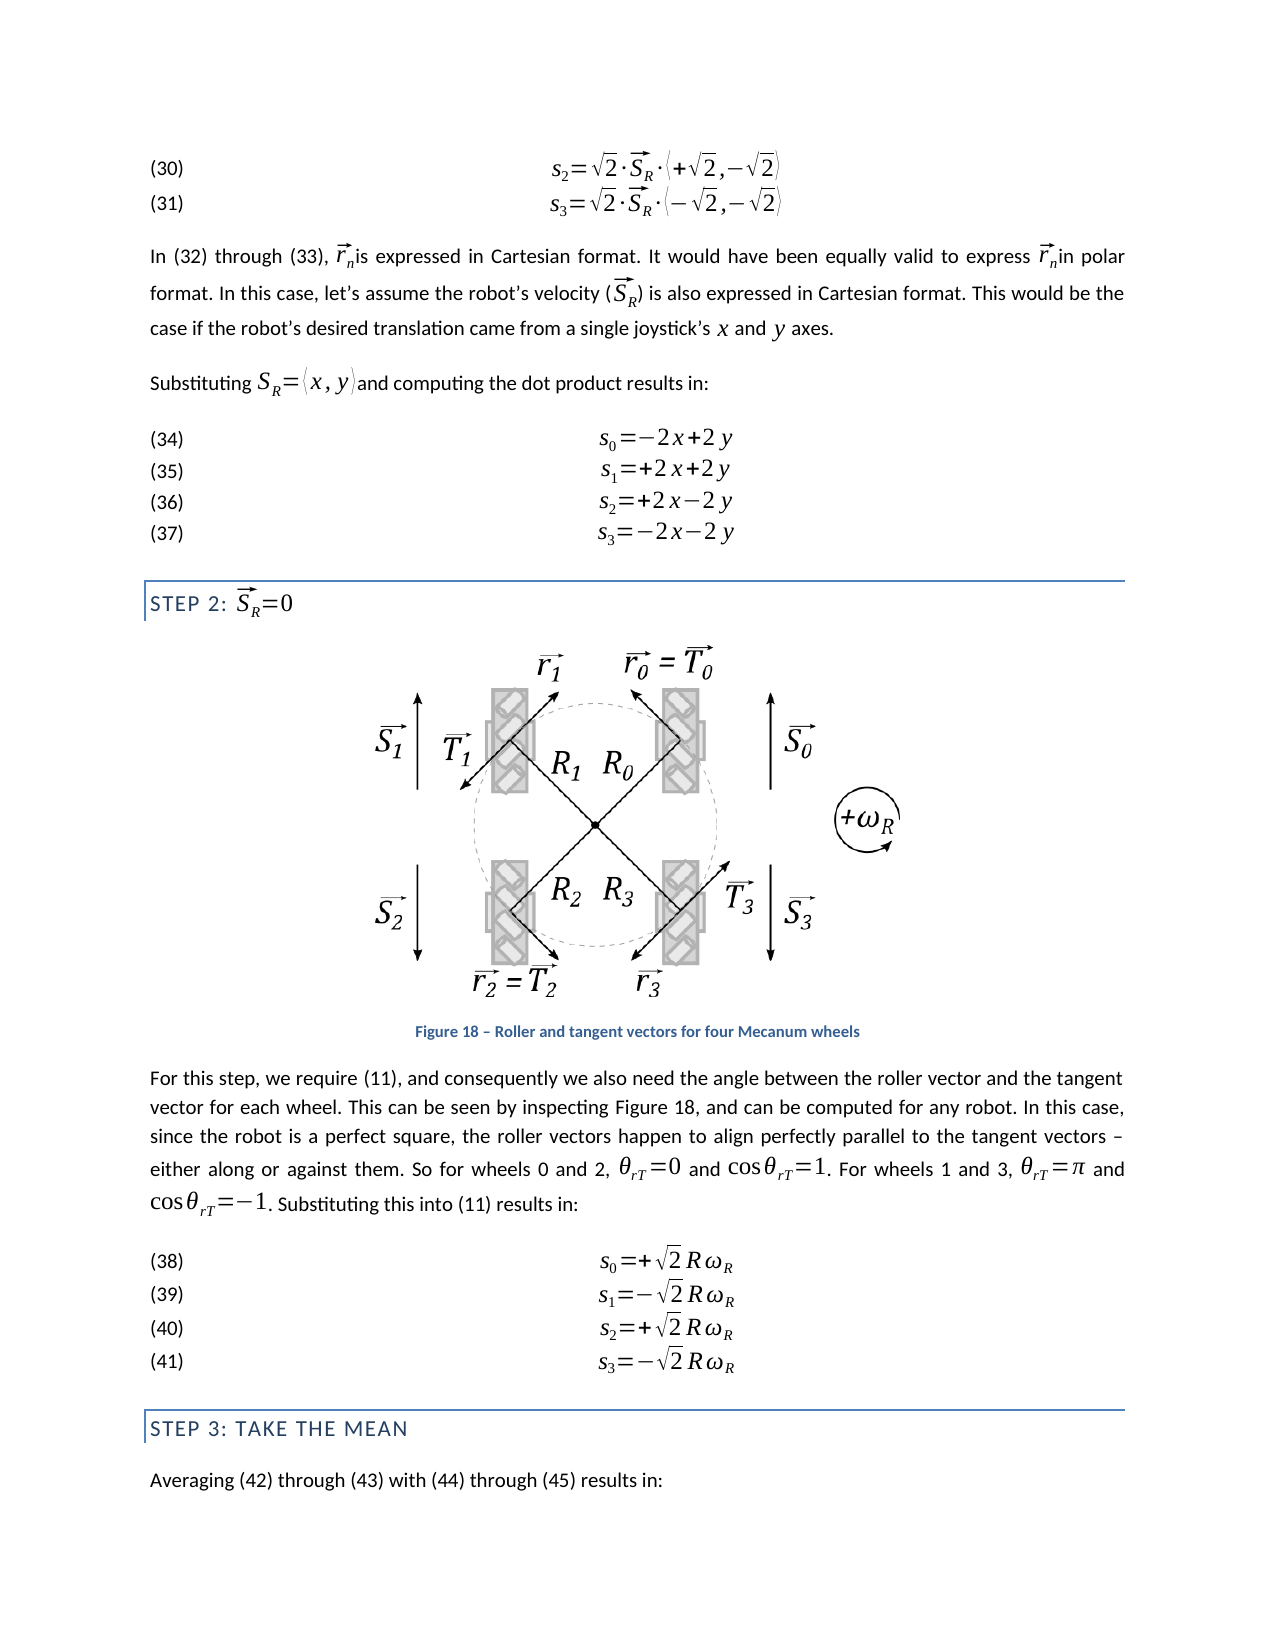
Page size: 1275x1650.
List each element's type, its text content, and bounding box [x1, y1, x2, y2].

table_cell (40) [139, 1311, 195, 1344]
text Averaging (42) through (43) with (44) through (45) results in: [150, 1468, 1125, 1493]
table_cell [195, 1277, 1136, 1311]
table_header (38) [139, 1244, 195, 1277]
table_cell (37) [139, 518, 195, 549]
text In (32) through (33), is expressed in Cartesian format. It would have been equally valid to express in polar format. In this case, let’s assume the robot’s velocity () is also expressed in Cartesian format. This would be the case if the robot’s desired translation came from a single joystick’s and axes. [150, 241, 1125, 342]
table_cell (31) [139, 185, 195, 220]
table_header [195, 1244, 1136, 1277]
table_cell (36) [139, 486, 195, 518]
table_cell (30) [139, 150, 195, 185]
text Substituting and computing the dot product results in: [150, 366, 1125, 399]
table_cell (39) [139, 1277, 195, 1311]
table_cell (41) [139, 1344, 195, 1378]
table_cell [195, 150, 1136, 185]
subtitle Step 3: Take the mean [146, 1411, 1125, 1443]
table_cell [195, 518, 1136, 549]
picture [375, 645, 900, 997]
table_header (34) [139, 424, 195, 455]
table_cell [195, 455, 1136, 486]
subtitle Step 2: [146, 582, 1125, 621]
table_cell [195, 185, 1136, 220]
table_cell (35) [139, 455, 195, 486]
table_cell [195, 1311, 1136, 1344]
table_cell [195, 1344, 1136, 1378]
table_cell [195, 486, 1136, 518]
text Figure 18 – Roller and tangent vectors for four Mecanum wheels [150, 1021, 1125, 1041]
table_header [195, 424, 1136, 455]
text For this step, we require (11), and consequently we also need the angle between the roller vector and the tangent vector for each wheel. This can be seen by inspecting Figure 18, and can be computed for any robot. In this case, since the robot is a perfect square, the roller vectors happen to align perfectly parallel to the tangent vectors – either along or against them. So for wheels 0 and 2, and . For wheels 1 and 3, and . Substituting this into (11) results in: [150, 1065, 1125, 1219]
